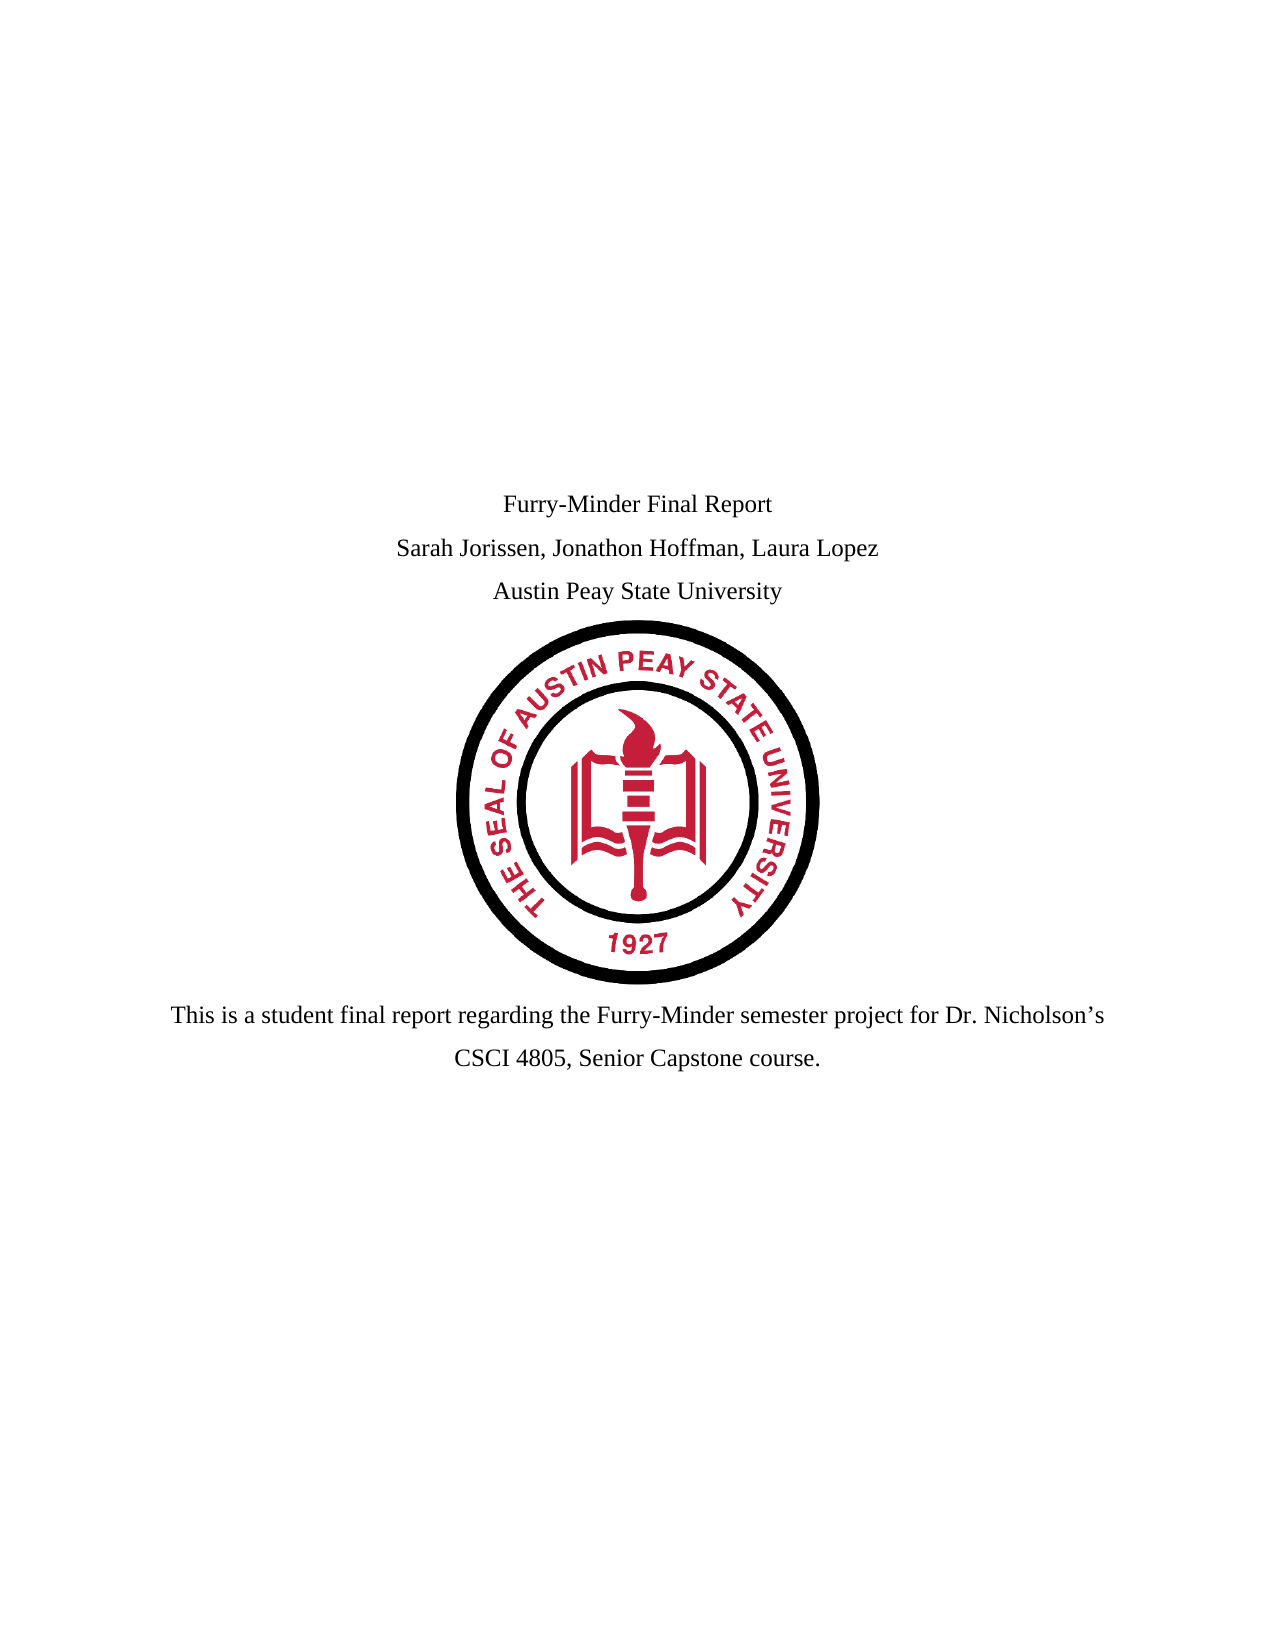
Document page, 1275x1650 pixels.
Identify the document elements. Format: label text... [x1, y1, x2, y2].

text Sarah Jorissen, Jonathon Hoffman, Laura Lopez [150, 533, 1125, 561]
text Austin Peay State University [150, 576, 1125, 604]
picture [454, 618, 821, 987]
text This is a student final report regarding the Furry-Minder semester project for Dr. Nicholson’s CSCI 4805, Senior Capstone course. [150, 1000, 1125, 1072]
title Furry-Minder Final Report [150, 489, 1125, 518]
